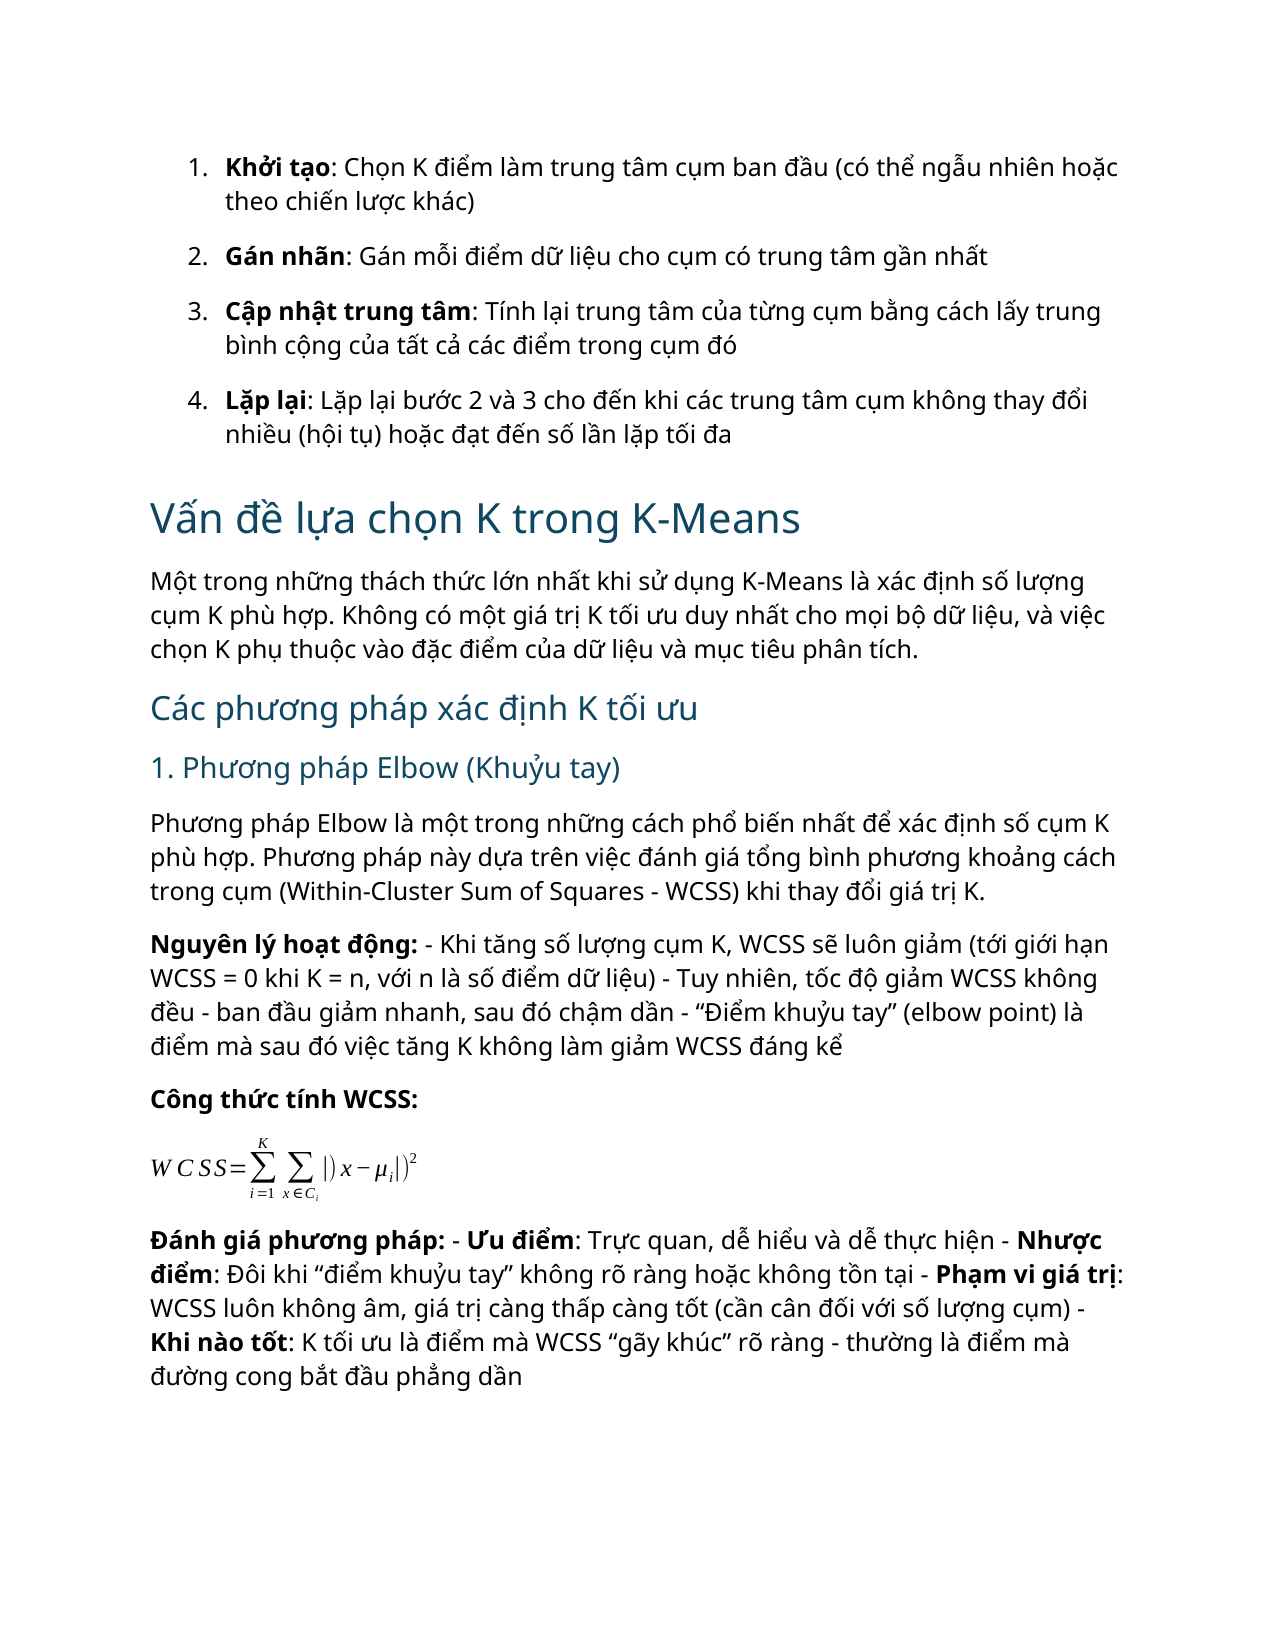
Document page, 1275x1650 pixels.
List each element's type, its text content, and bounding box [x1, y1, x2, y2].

text Công thức tính WCSS: [150, 1081, 1125, 1115]
subtitle 1. Phương pháp Elbow (Khuỷu tay) [150, 747, 1125, 787]
list Lặp lại: Lặp lại bước 2 và 3 cho đến khi các trung tâm cụm không thay đổi nhiều (hội tụ) hoặc đạt đến số lần lặp tối đa [187, 383, 1125, 451]
text Phương pháp Elbow là một trong những cách phổ biến nhất để xác định số cụm K phù hợp. Phương pháp này dựa trên việc đánh giá tổng bình phương khoảng cách trong cụm (Within-Cluster Sum of Squares - WCSS) khi thay đổi giá trị K. [150, 805, 1125, 908]
list Khởi tạo: Chọn K điểm làm trung tâm cụm ban đầu (có thể ngẫu nhiên hoặc theo chiến lược khác) [187, 150, 1125, 218]
text Nguyên lý hoạt động: - Khi tăng số lượng cụm K, WCSS sẽ luôn giảm (tới giới hạn WCSS = 0 khi K = n, với n là số điểm dữ liệu) - Tuy nhiên, tốc độ giảm WCSS không đều - ban đầu giảm nhanh, sau đó chậm dần - “Điểm khuỷu tay” (elbow point) là điểm mà sau đó việc tăng K không làm giảm WCSS đáng kể [150, 926, 1125, 1063]
list Cập nhật trung tâm: Tính lại trung tâm của từng cụm bằng cách lấy trung bình cộng của tất cả các điểm trong cụm đó [187, 294, 1125, 362]
subtitle Vấn đề lựa chọn K trong K-Means [150, 488, 1125, 545]
list Gán nhãn: Gán mỗi điểm dữ liệu cho cụm có trung tâm gần nhất [187, 239, 1125, 273]
text Một trong những thách thức lớn nhất khi sử dụng K-Means là xác định số lượng cụm K phù hợp. Không có một giá trị K tối ưu duy nhất cho mọi bộ dữ liệu, và việc chọn K phụ thuộc vào đặc điểm của dữ liệu và mục tiêu phân tích. [150, 564, 1125, 666]
text Đánh giá phương pháp: - Ưu điểm: Trực quan, dễ hiểu và dễ thực hiện - Nhược điểm: Đôi khi “điểm khuỷu tay” không rõ ràng hoặc không tồn tại - Phạm vi giá trị: WCSS luôn không âm, giá trị càng thấp càng tốt (cần cân đối với số lượng cụm) - Khi nào tốt: K tối ưu là điểm mà WCSS “gãy khúc” rõ ràng - thường là điểm mà đường cong bắt đầu phẳng dần [150, 1222, 1125, 1393]
subtitle Các phương pháp xác định K tối ưu [150, 685, 1125, 730]
